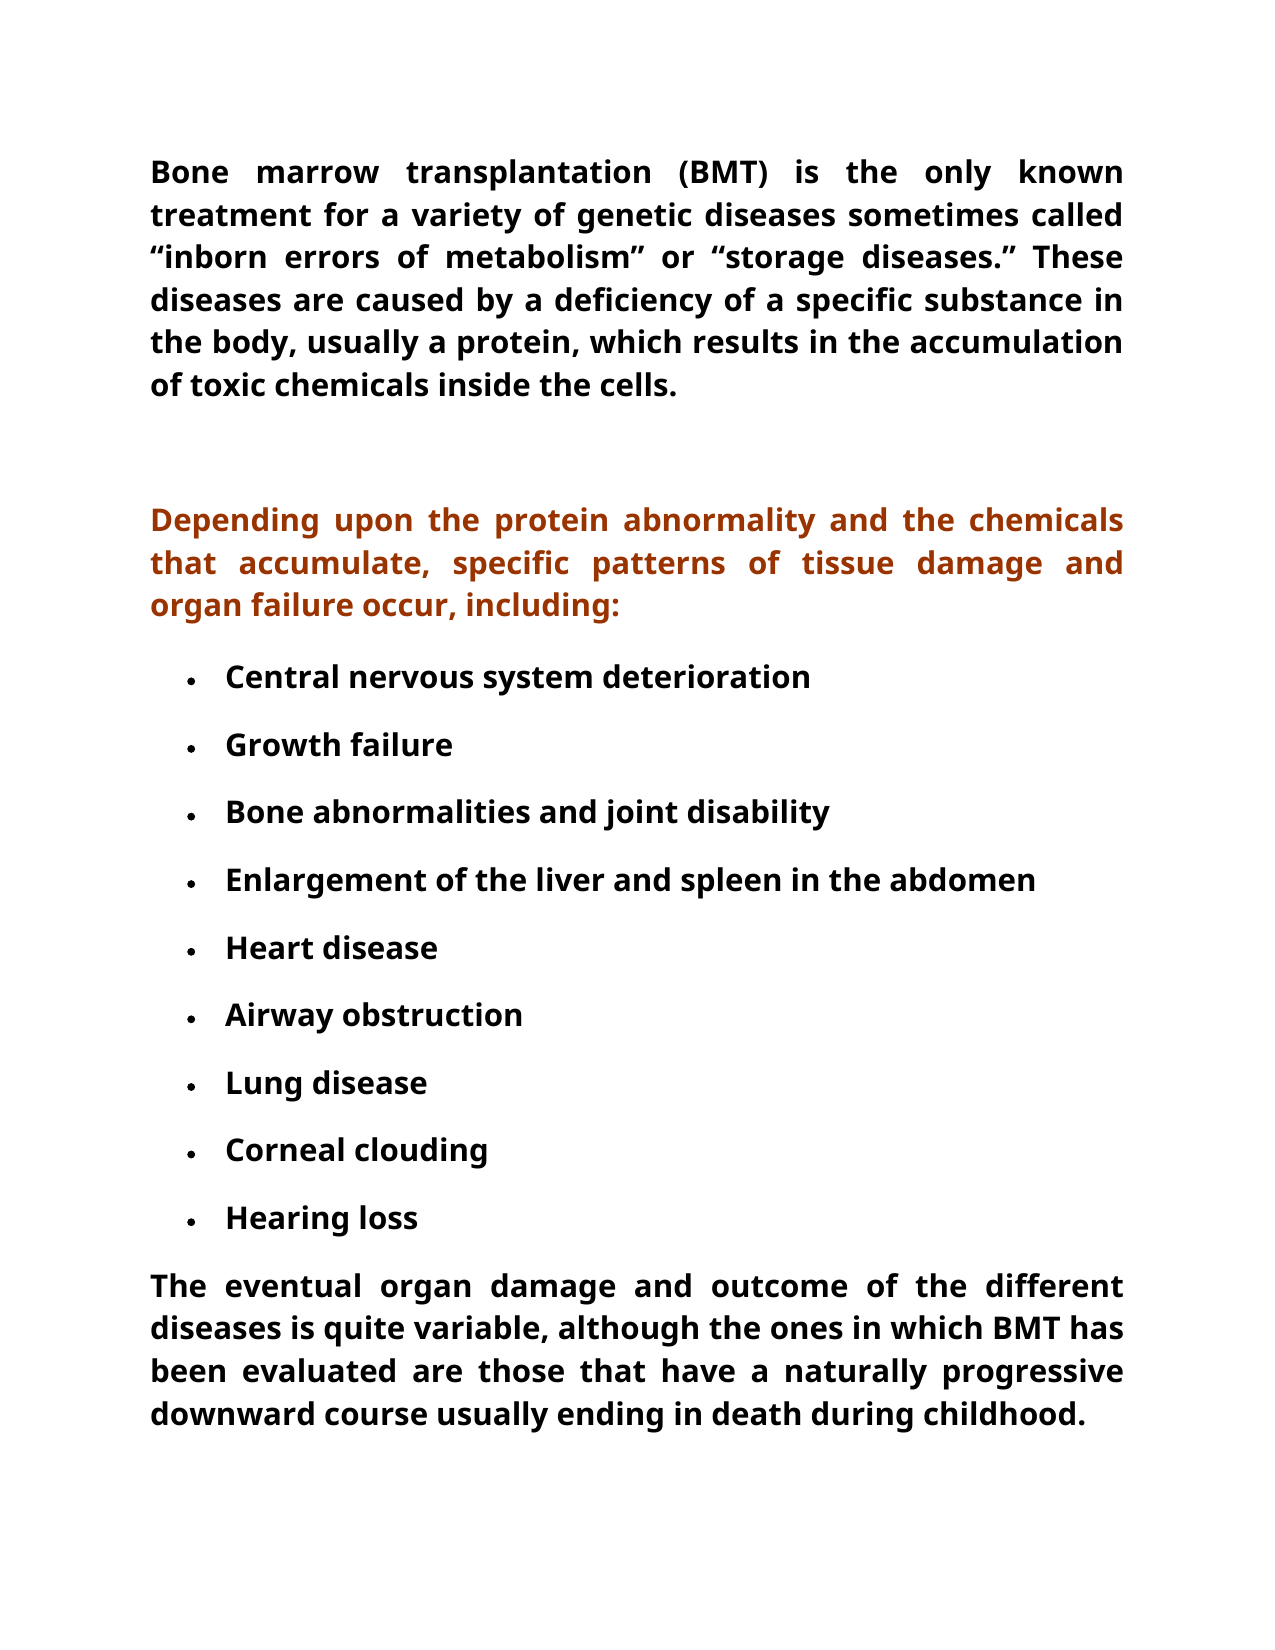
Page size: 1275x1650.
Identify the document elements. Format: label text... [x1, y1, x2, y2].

list Enlargement of the liver and spleen in the abdomen [187, 858, 1125, 901]
text The eventual organ damage and outcome of the different diseases is quite variable, although the ones in which BMT has been evaluated are those that have a naturally progressive downward course usually ending in death during childhood. [150, 1264, 1125, 1434]
list Bone abnormalities and joint disability [187, 790, 1125, 833]
list Hearing loss [187, 1196, 1125, 1239]
list Airway obstruction [187, 993, 1125, 1036]
list Corneal clouding [187, 1128, 1125, 1171]
list Central nervous system deterioration [187, 655, 1125, 698]
list Growth failure [187, 723, 1125, 765]
list Heart disease [187, 926, 1125, 968]
list Lung disease [187, 1061, 1125, 1103]
text Bone marrow transplantation (BMT) is the only known treatment for a variety of genetic diseases sometimes called “inborn errors of metabolism” or “storage diseases.” These diseases are caused by a deficiency of a specific substance in the body, usually a protein, which results in the accumulation of toxic chemicals inside the cells. [150, 150, 1125, 406]
text Depending upon the protein abnormality and the chemicals that accumulate, specific patterns of tissue damage and organ failure occur, including: [150, 498, 1125, 626]
